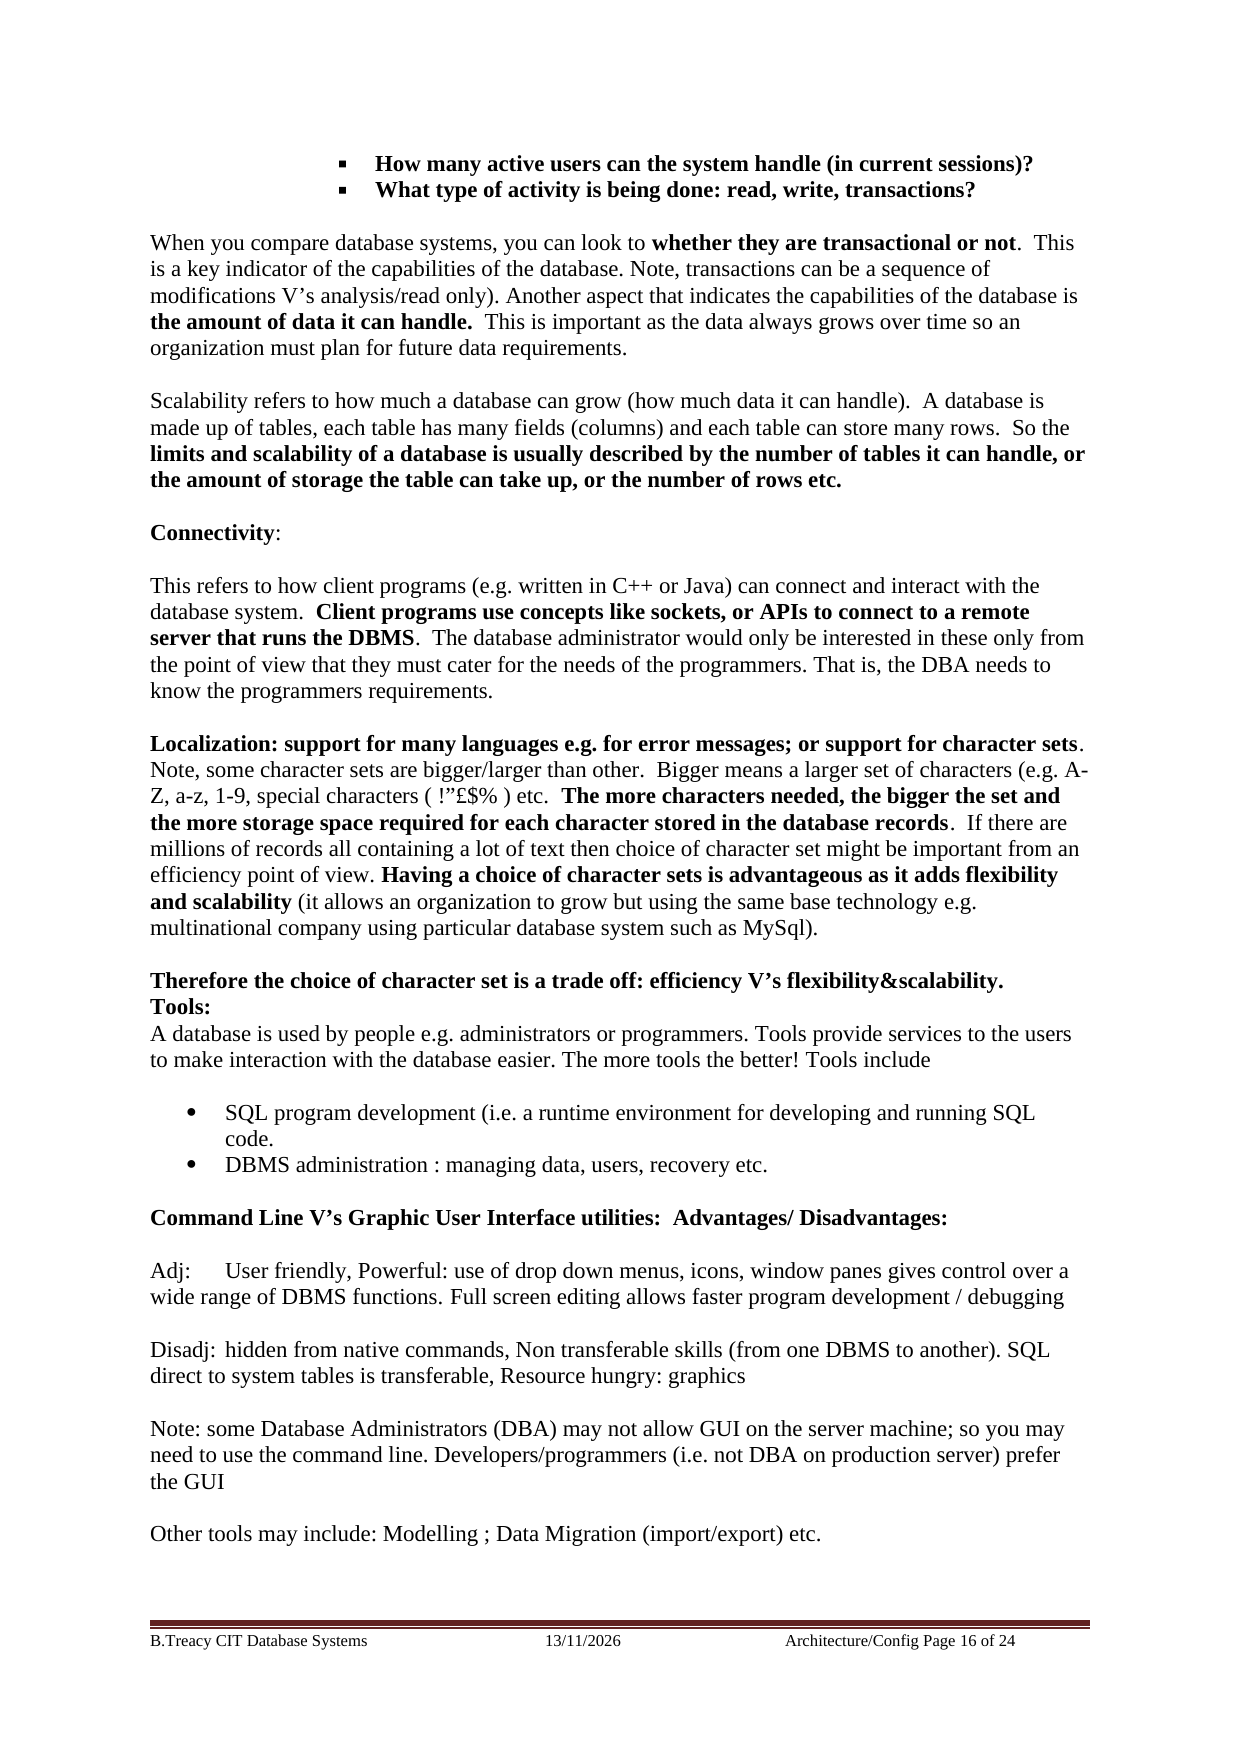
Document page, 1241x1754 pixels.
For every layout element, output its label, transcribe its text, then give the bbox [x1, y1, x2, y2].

list SQL program development (i.e. a runtime environment for developing and running SQL code. [187, 1099, 1090, 1151]
text A database is used by people e.g. administrators or programmers. Tools provide services to the users to make interaction with the database easier. The more tools the better! Tools include [150, 1020, 1090, 1072]
text Disadj: hidden from native commands, Non transferable skills (from one DBMS to another). SQL direct to system tables is transferable, Resource hungry: graphics [150, 1336, 1090, 1389]
text When you compare database systems, you can look to whether they are transactional or not. This is a key indicator of the capabilities of the database. Note, transactions can be a sequence of modifications V’s analysis/read only). Another aspect that indicates the capabilities of the database is the amount of data it can handle. This is important as the data always grows over time so an organization must plan for future data requirements. [150, 229, 1090, 361]
text Note: some Database Administrators (DBA) may not allow GUI on the server machine; so you may need to use the command line. Developers/programmers (i.e. not DBA on production server) prefer the GUI [150, 1415, 1090, 1494]
text Other tools may include: Modelling ; Data Migration (import/export) etc. [150, 1520, 1090, 1547]
list How many active users can the system handle (in current sessions)? [337, 150, 1090, 176]
text Scalability refers to how much a database can grow (how much data it can handle). A database is made up of tables, each table has many fields (columns) and each table can store many rows. So the limits and scalability of a database is usually described by the number of tables it can handle, or the amount of storage the table can take up, or the number of rows etc. [150, 387, 1090, 493]
list What type of activity is being done: read, write, transactions? [337, 176, 1090, 203]
list DBMS administration : managing data, users, recovery etc. [187, 1151, 1090, 1178]
text Connectivity: [150, 519, 1090, 545]
text Command Line V’s Graphic User Interface utilities: Advantages/ Disadvantages: [150, 1204, 1090, 1231]
text This refers to how client programs (e.g. written in C++ or Java) can connect and interact with the database system. Client programs use concepts like sockets, or APIs to connect to a remote server that runs the DBMS. The database administrator would only be interested in these only from the point of view that they must cater for the needs of the programmers. That is, the DBA needs to know the programmers requirements. [150, 572, 1090, 703]
text Tools: [150, 993, 1090, 1020]
text Adj: User friendly, Powerful: use of drop down menus, icons, window panes gives control over a wide range of DBMS functions. Full screen editing allows faster program development / debugging [150, 1257, 1090, 1309]
text Therefore the choice of character set is a trade off: efficiency V’s flexibility&scalability. [150, 967, 1090, 993]
text Localization: support for many languages e.g. for error messages; or support for character sets. Note, some character sets are bigger/larger than other. Bigger means a larger set of characters (e.g. A-Z, a-z, 1-9, special characters ( !”£$% ) etc. The more characters needed, the bigger the set and the more storage space required for each character stored in the database records. If there are millions of records all containing a lot of text then choice of character set might be important from an efficiency point of view. Having a choice of character sets is advantageous as it adds flexibility and scalability (it allows an organization to grow but using the same base technology e.g. multinational company using particular database system such as MySql). [150, 730, 1090, 941]
